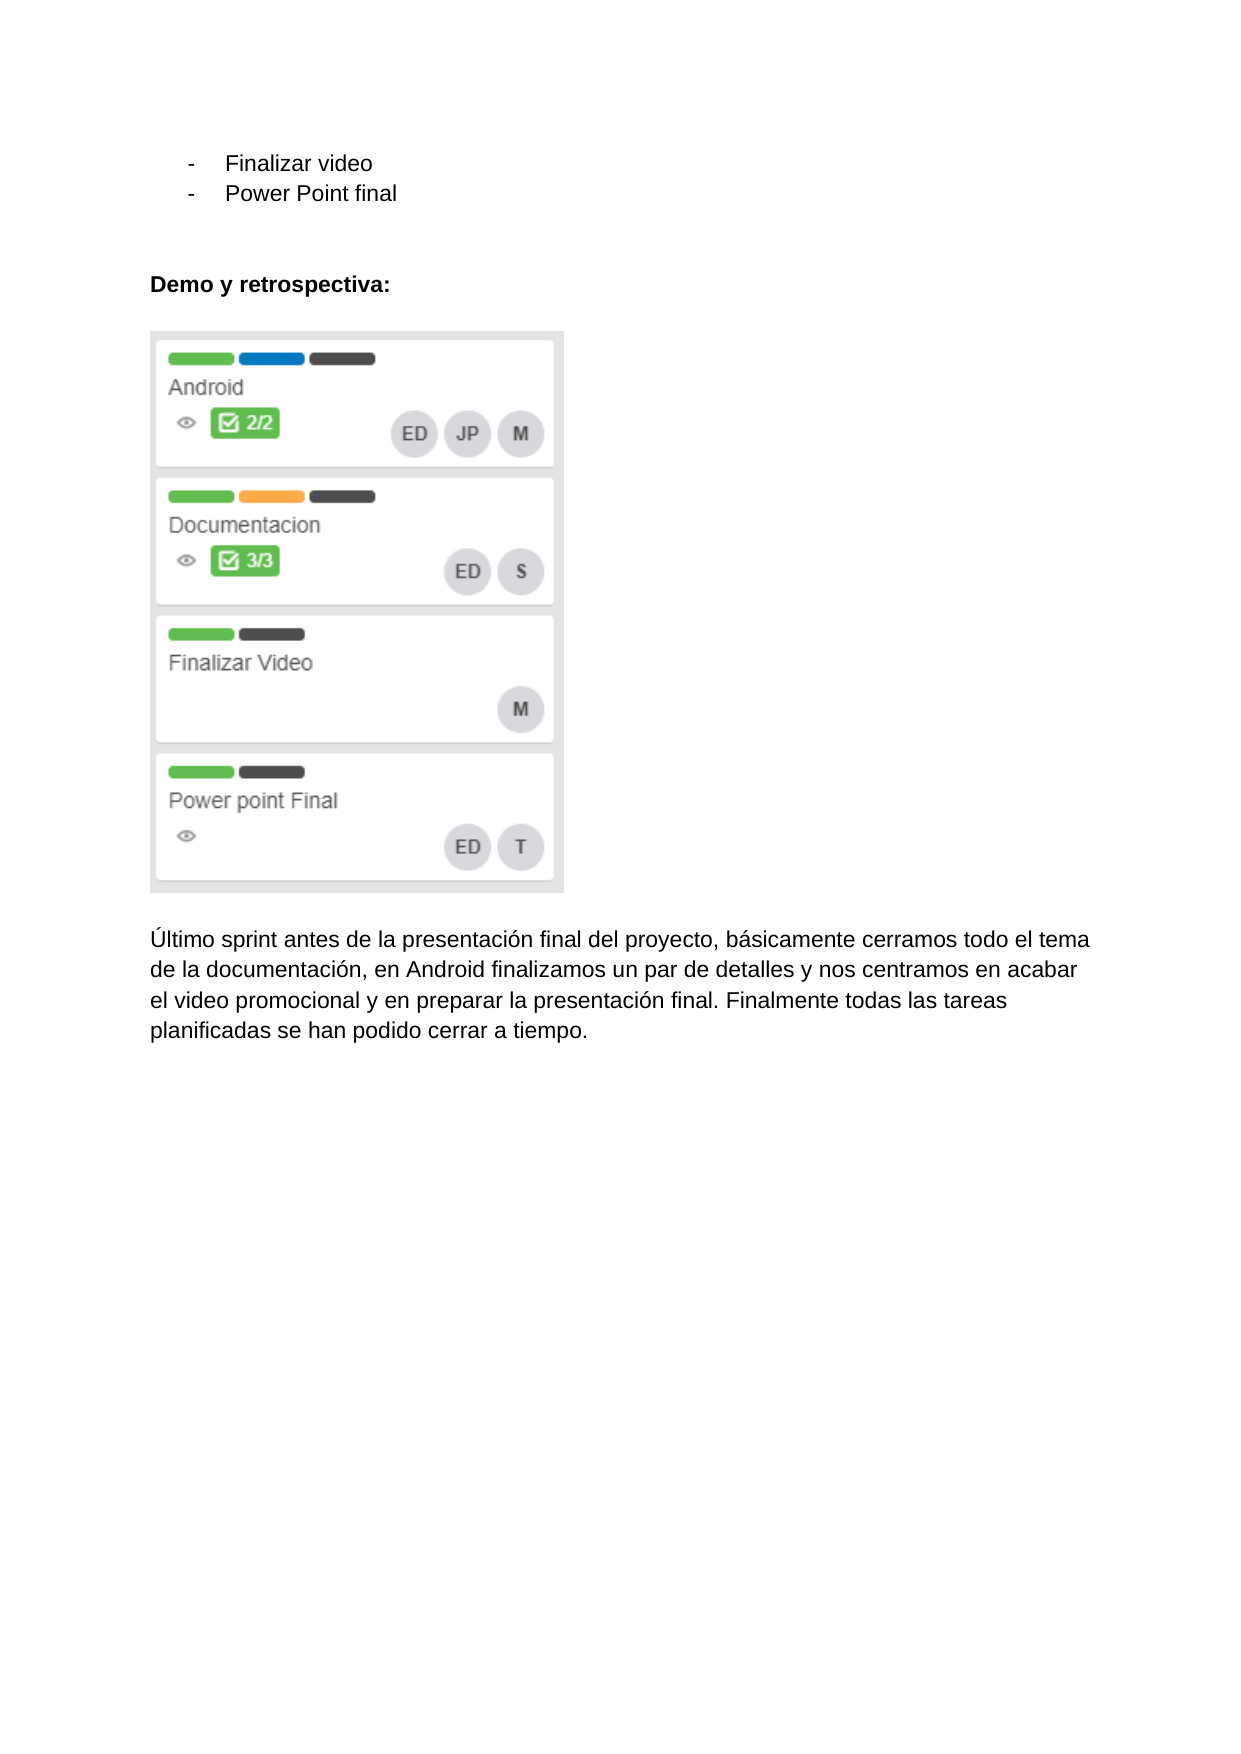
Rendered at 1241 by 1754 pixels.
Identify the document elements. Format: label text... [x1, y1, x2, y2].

picture [150, 331, 564, 893]
list Finalizar video [187, 150, 1090, 176]
text Demo y retrospectiva: [150, 271, 1090, 297]
text Último sprint antes de la presentación final del proyecto, básicamente cerramos todo el tema de la documentación, en Android finalizamos un par de detalles y nos centramos en acabar el video promocional y en preparar la presentación final. Finalmente todas las tareas planificadas se han podido cerrar a tiempo. [150, 926, 1090, 1043]
list Power Point final [187, 180, 1090, 207]
